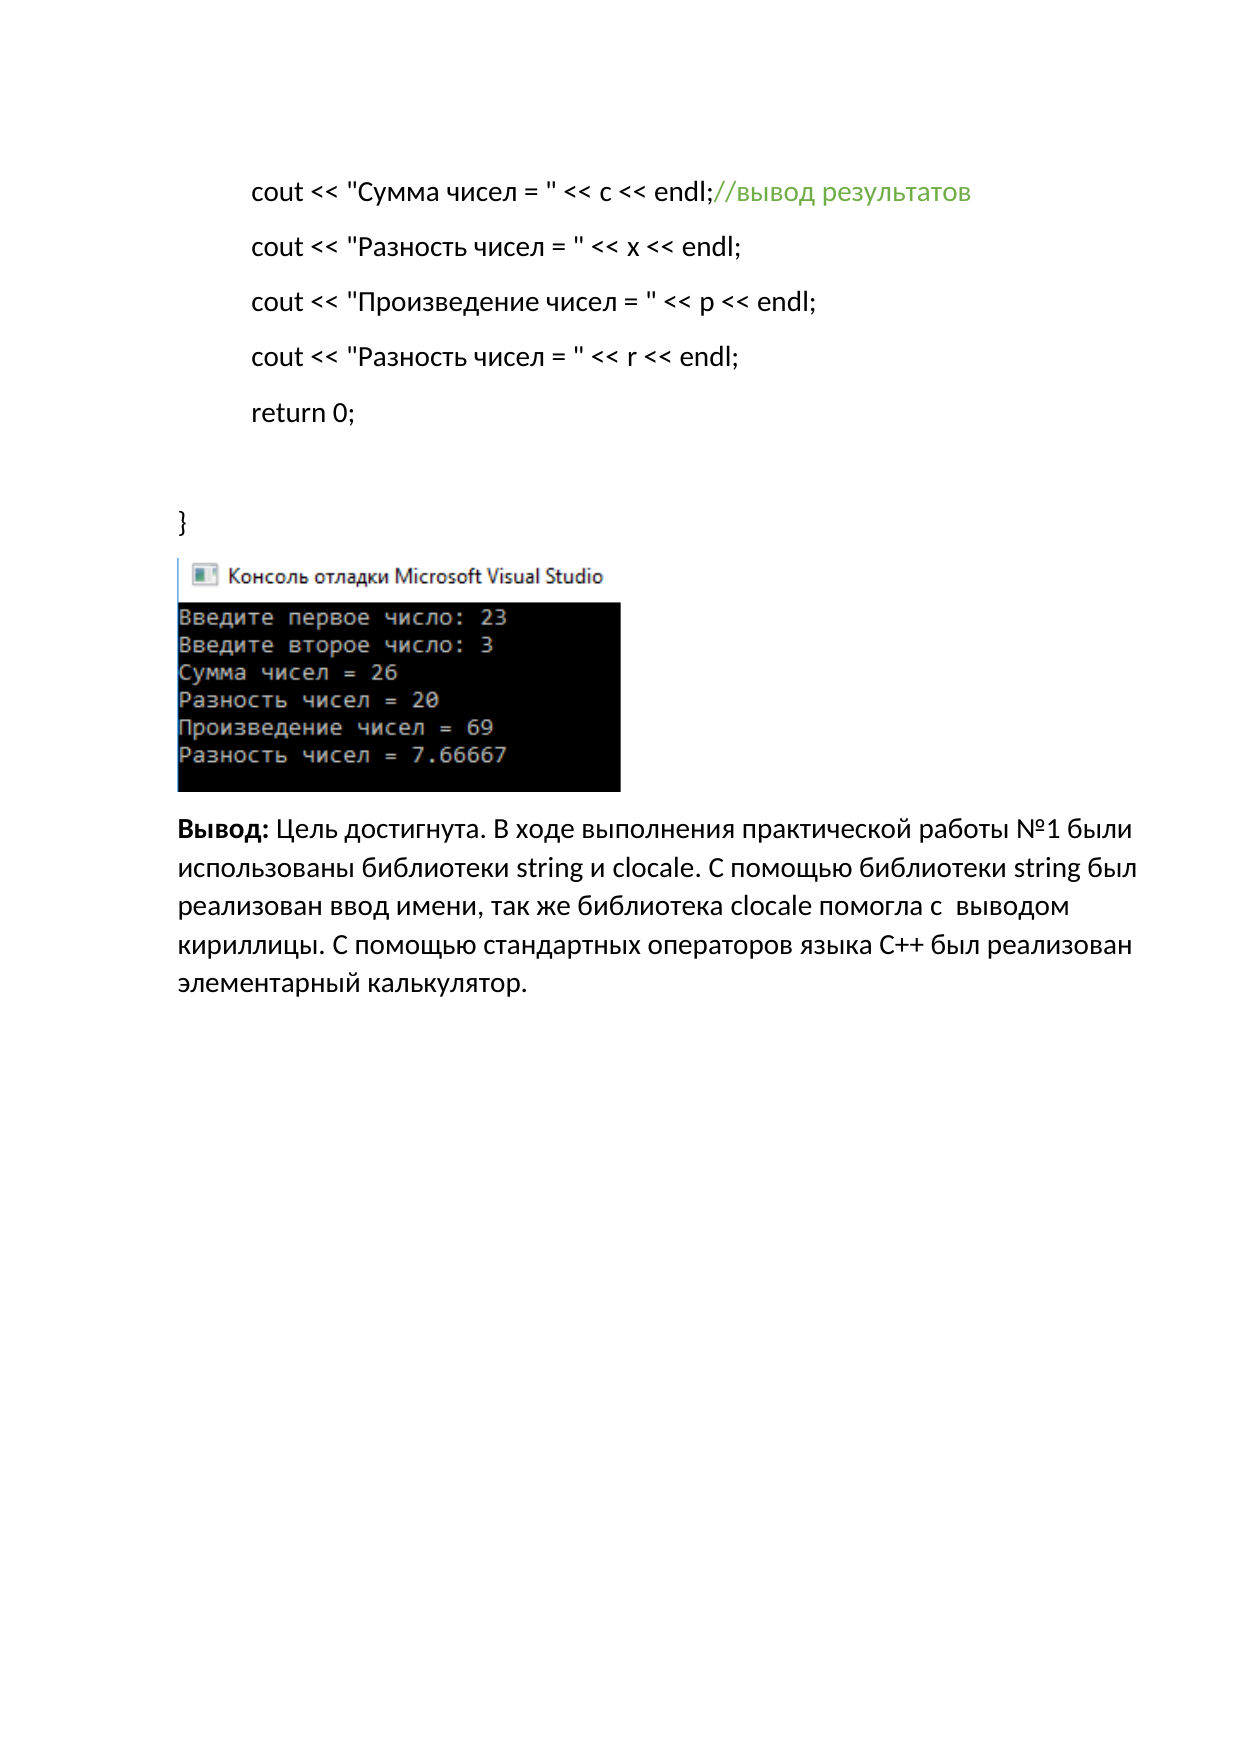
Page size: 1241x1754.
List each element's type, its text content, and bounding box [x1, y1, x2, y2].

text cout << "Произведение чисел = " << p << endl; [177, 283, 1152, 319]
text return 0; [177, 394, 1152, 429]
text Вывод: Цель достигнута. В ходе выполнения практической работы №1 были использованы библиотеки string и clocale. C помощью библиотеки string был реализован ввод имени, так же библиотека clocale помогла с выводом кириллицы. C помощью стандартных операторов языка С++ был реализован элементарный калькулятор. [177, 811, 1152, 1000]
text cout << "Разность чисел = " << x << endl; [177, 228, 1152, 264]
text cout << "Сумма чисел = " << c << endl;//вывод результатов [177, 173, 1152, 209]
picture [177, 558, 621, 792]
text } [177, 504, 1152, 539]
text cout << "Разность чисел = " << r << endl; [177, 338, 1152, 374]
